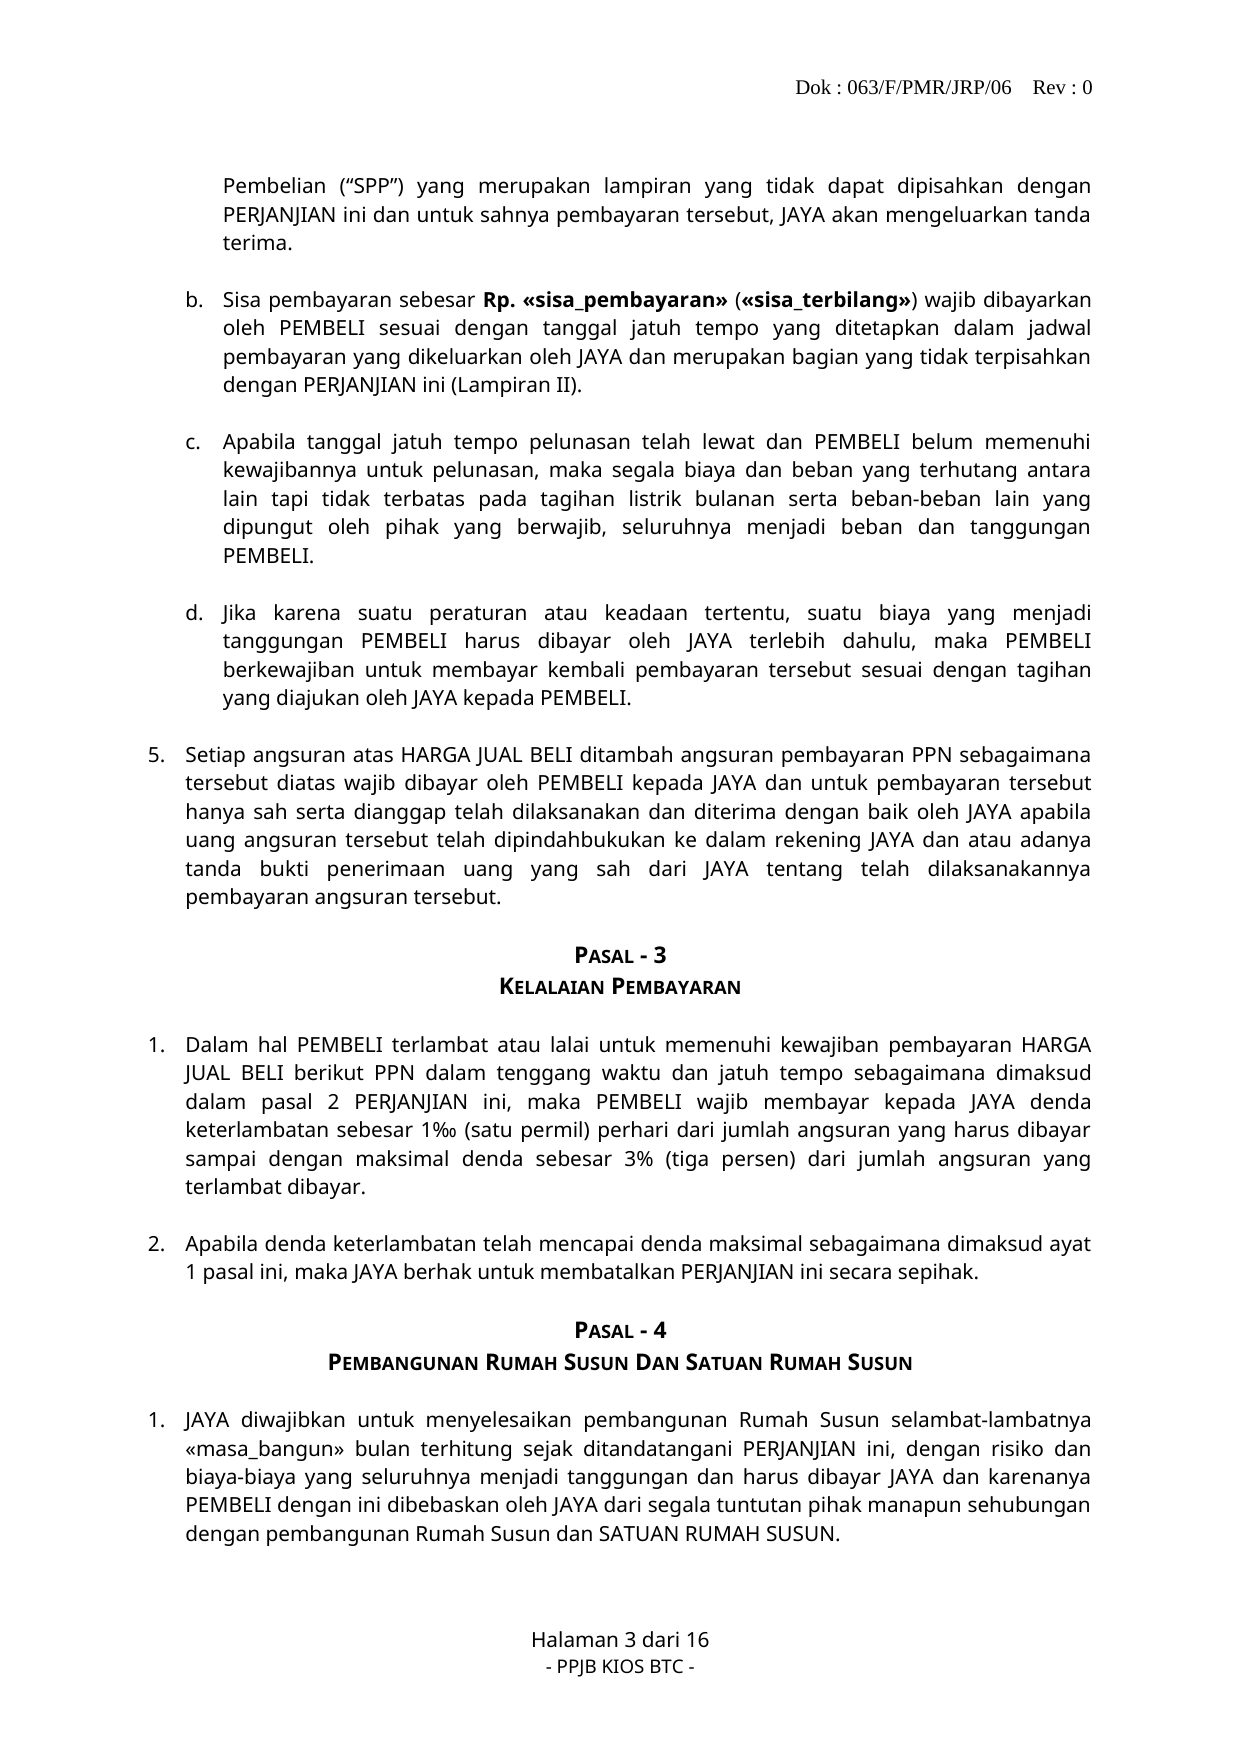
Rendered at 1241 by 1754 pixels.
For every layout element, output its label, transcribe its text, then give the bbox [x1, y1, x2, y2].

text Kelalaian Pembayaran [148, 970, 1092, 1002]
list JAYA diwajibkan untuk menyelesaikan pembangunan Rumah Susun selambat-lambatnya «masa_bangun» bulan terhitung sejak ditandatangani PERJANJIAN ini, dengan risiko dan biaya-biaya yang seluruhnya menjadi tanggungan dan harus dibayar JAYA dan karenanya PEMBELI dengan ini dibebaskan oleh JAYA dari segala tuntutan pihak manapun sehubungan dengan pembangunan Rumah Susun dan SATUAN RUMAH SUSUN. [148, 1405, 1092, 1547]
list Jika karena suatu peraturan atau keadaan tertentu, suatu biaya yang menjadi tanggungan PEMBELI harus dibayar oleh JAYA terlebih dahulu, maka PEMBELI berkewajiban untuk membayar kembali pembayaran tersebut sesuai dengan tagihan yang diajukan oleh JAYA kepada PEMBELI. [185, 598, 1092, 712]
text Pasal - 4 [148, 1314, 1092, 1346]
text Pasal - 3 [148, 939, 1092, 970]
list Setiap angsuran atas HARGA JUAL BELI ditambah angsuran pembayaran PPN sebagaimana tersebut diatas wajib dibayar oleh PEMBELI kepada JAYA dan untuk pembayaran tersebut hanya sah serta dianggap telah dilaksanakan dan diterima dengan baik oleh JAYA apabila uang angsuran tersebut telah dipindahbukukan ke dalam rekening JAYA dan atau adanya tanda bukti penerimaan uang yang sah dari JAYA tentang telah dilaksanakannya pembayaran angsuran tersebut. [148, 740, 1092, 911]
list Dalam hal PEMBELI terlambat atau lalai untuk memenuhi kewajiban pembayaran HARGA JUAL BELI berikut PPN dalam tenggang waktu dan jatuh tempo sebagaimana dimaksud dalam pasal 2 PERJANJIAN ini, maka PEMBELI wajib membayar kepada JAYA denda keterlambatan sebesar 1‰ (satu permil) perhari dari jumlah angsuran yang harus dibayar sampai dengan maksimal denda sebesar 3% (tiga persen) dari jumlah angsuran yang terlambat dibayar. [148, 1030, 1092, 1201]
list Sisa pembayaran sebesar Rp. «sisa_pembayaran» («sisa_terbilang») wajib dibayarkan oleh PEMBELI sesuai dengan tanggal jatuh tempo yang ditetapkan dalam jadwal pembayaran yang dikeluarkan oleh JAYA dan merupakan bagian yang tidak terpisahkan dengan PERJANJIAN ini (Lampiran II). [185, 285, 1092, 399]
list Apabila tanggal jatuh tempo pelunasan telah lewat dan PEMBELI belum memenuhi kewajibannya untuk pelunasan, maka segala biaya dan beban yang terhutang antara lain tapi tidak terbatas pada tagihan listrik bulanan serta beban-beban lain yang dipungut oleh pihak yang berwajib, seluruhnya menjadi beban dan tanggungan PEMBELI. [185, 427, 1092, 569]
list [185, 171, 1092, 257]
text Pembangunan Rumah Susun Dan Satuan Rumah Susun [148, 1346, 1092, 1377]
list Apabila denda keterlambatan telah mencapai denda maksimal sebagaimana dimaksud ayat 1 pasal ini, maka JAYA berhak untuk membatalkan PERJANJIAN ini secara sepihak. [148, 1229, 1092, 1286]
